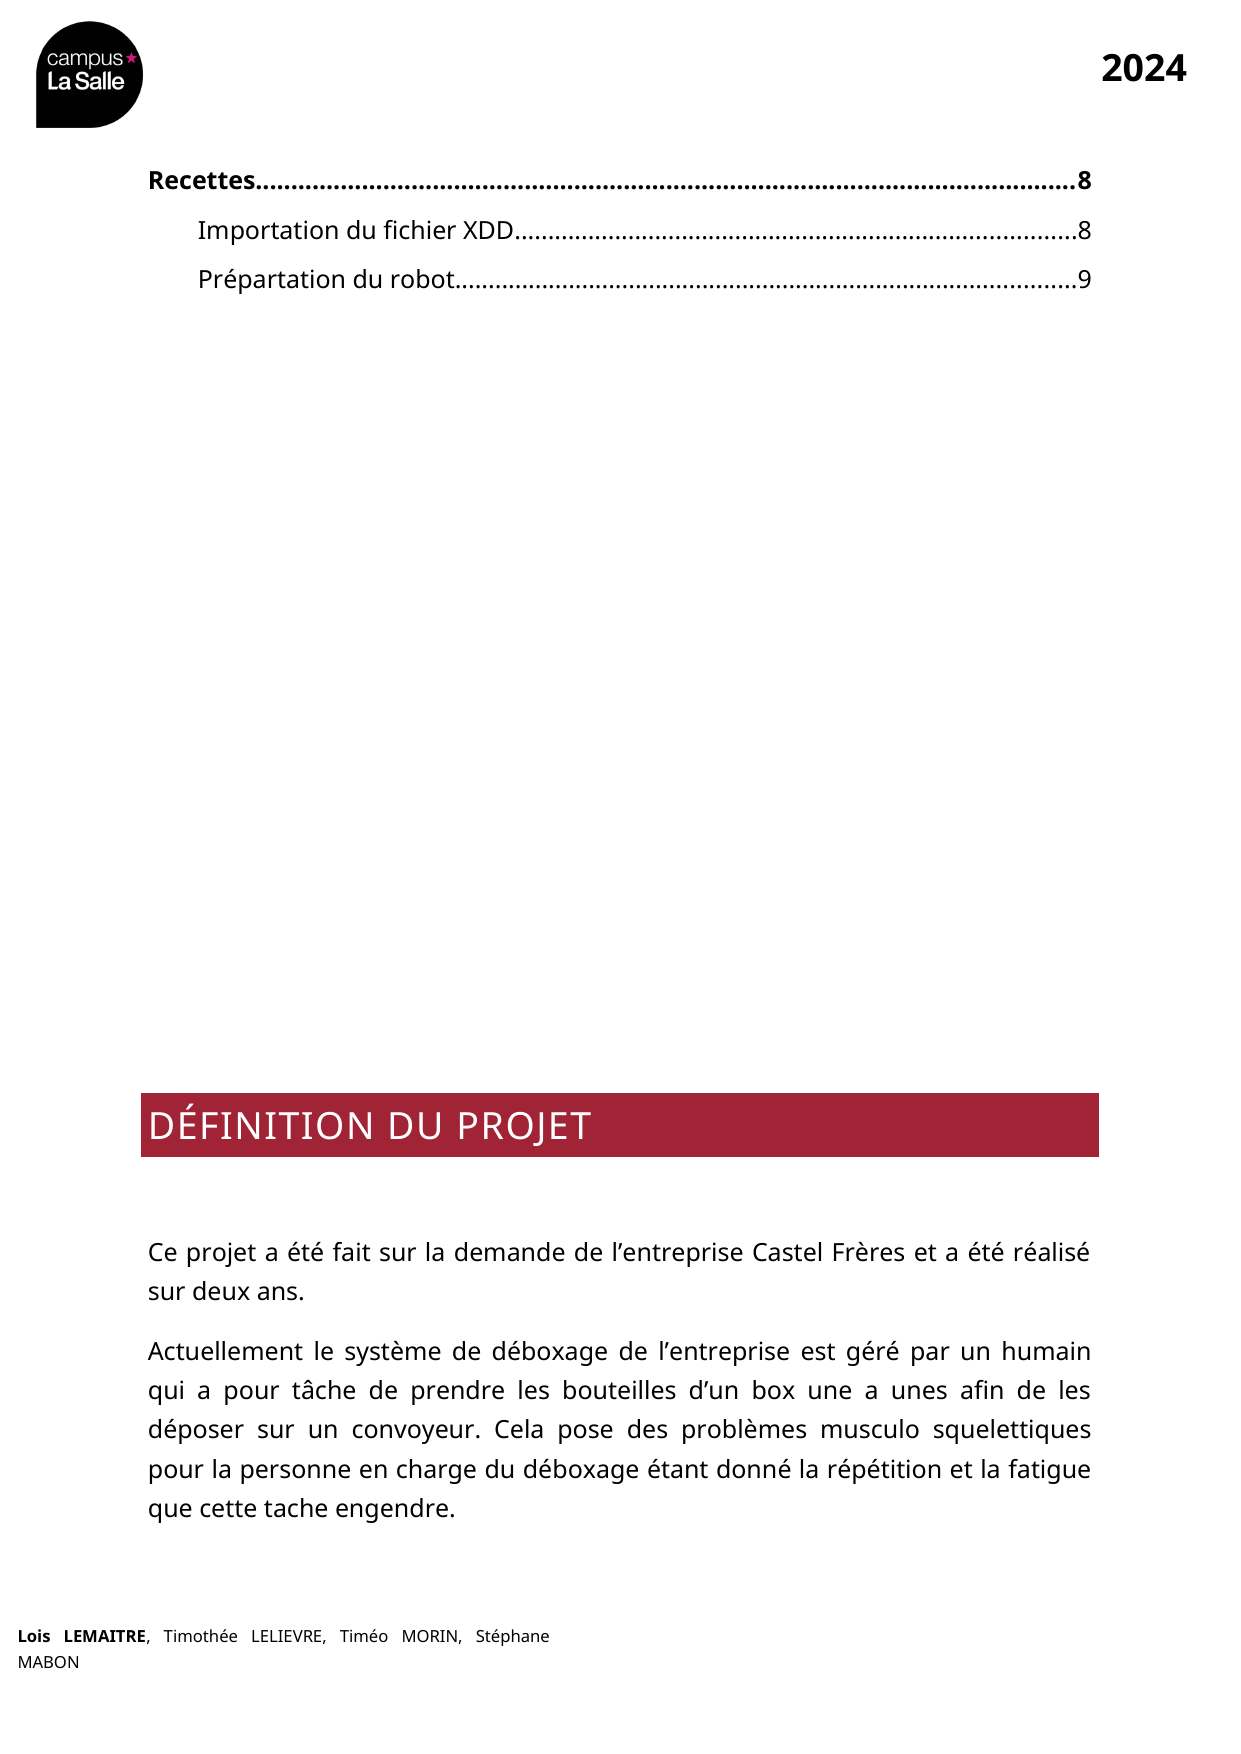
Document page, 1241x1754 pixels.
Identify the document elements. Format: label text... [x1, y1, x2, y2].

text Ce projet a été fait sur la demande de l’entreprise Castel Frères et a été réalisé sur deux ans. [148, 1235, 1093, 1308]
text Recettes 8 [148, 163, 1093, 197]
picture [30, 17, 148, 133]
text Prépartation du robot 9 [198, 262, 1093, 296]
text Importation du fichier XDD 8 [198, 212, 1093, 246]
subtitle Définition du projet [148, 1099, 1093, 1150]
